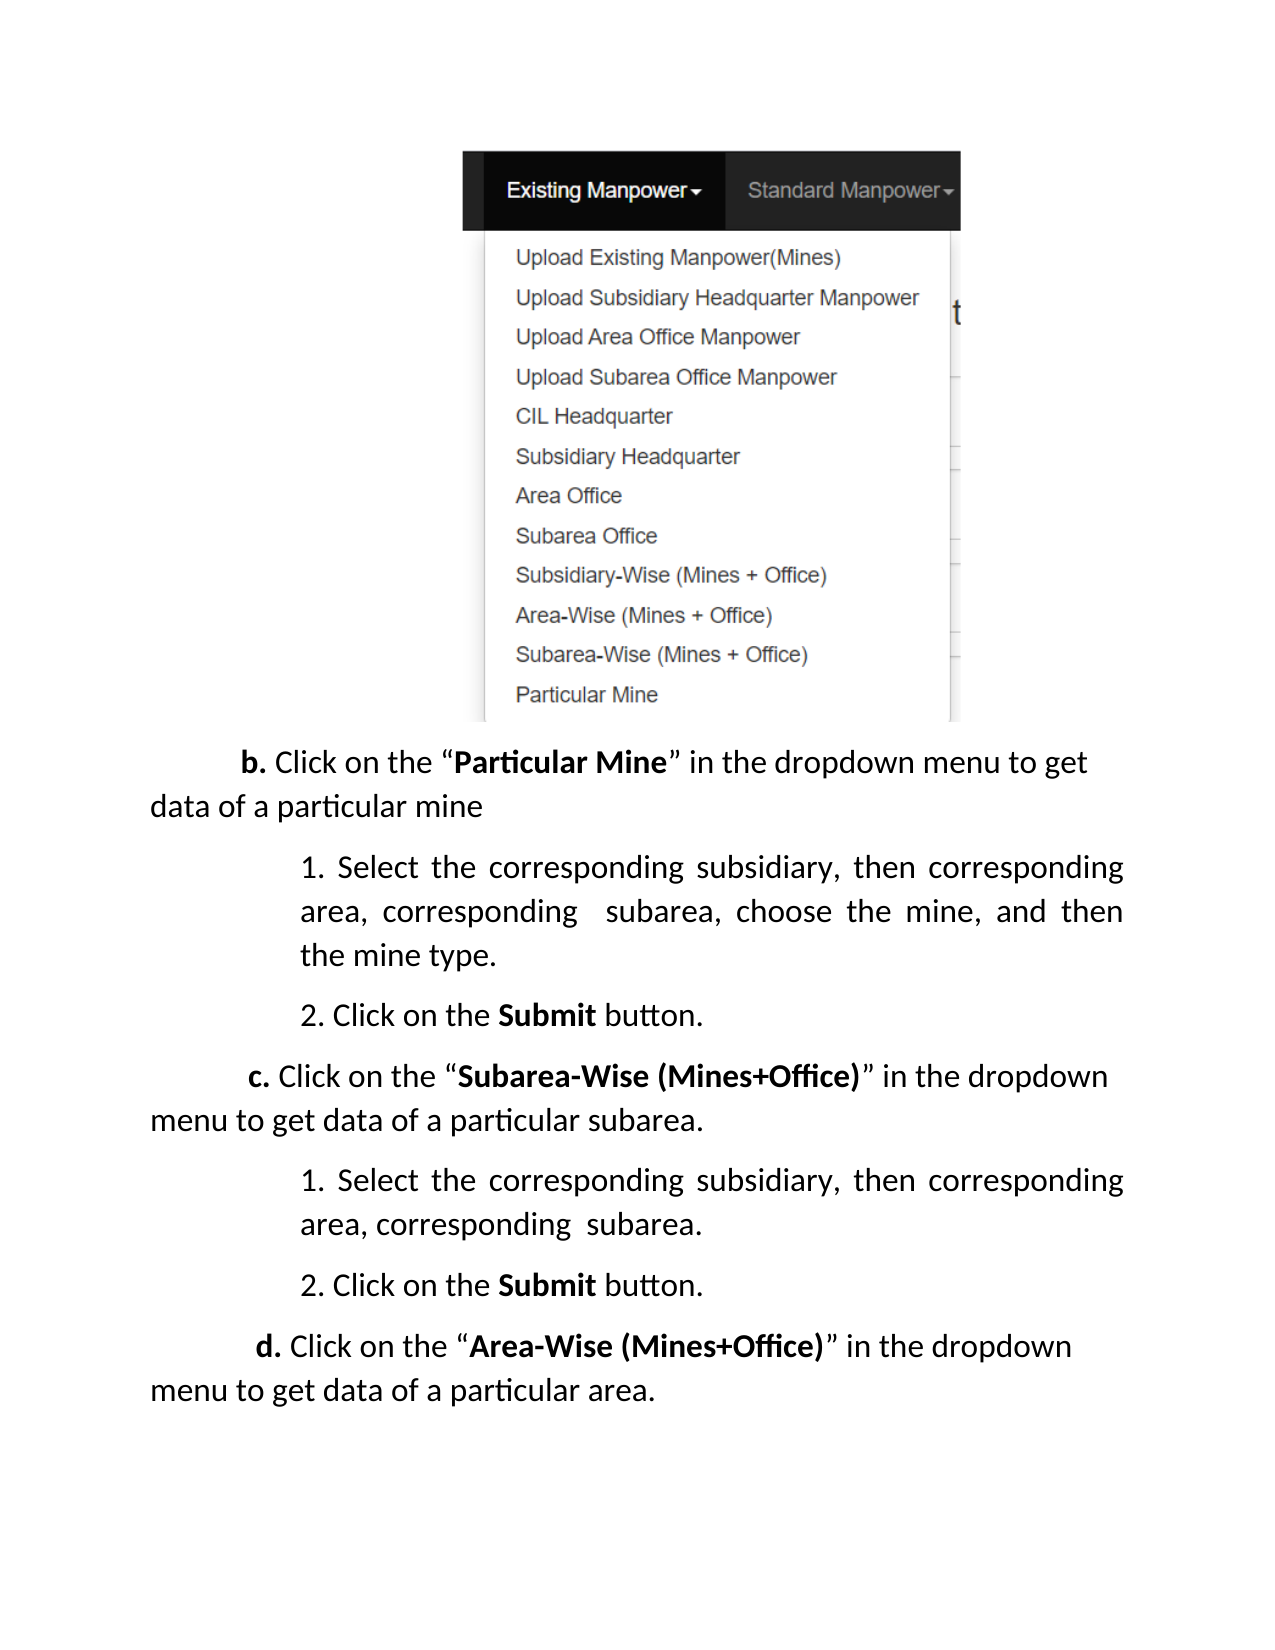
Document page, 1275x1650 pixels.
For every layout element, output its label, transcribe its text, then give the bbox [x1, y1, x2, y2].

text d. Click on the “Area-Wise (Mines+Office)” in the dropdown menu to get data of a particular area. [150, 1324, 1125, 1409]
text c. Click on the “Subarea-Wise (Mines+Office)” in the dropdown menu to get data of a particular subarea. [150, 1055, 1125, 1139]
text 1. Select the corresponding subsidiary, then corresponding area, corresponding subarea, choose the mine, and then the mine type. [300, 846, 1125, 974]
text 2. Click on the Submit button. [300, 994, 1125, 1035]
text 2. Click on the Submit button. [300, 1264, 1125, 1305]
text 1. Select the corresponding subsidiary, then corresponding area, corresponding subarea. [300, 1159, 1125, 1244]
text b. Click on the “Particular Mine” in the dropdown menu to get data of a particular mine [150, 741, 1125, 826]
